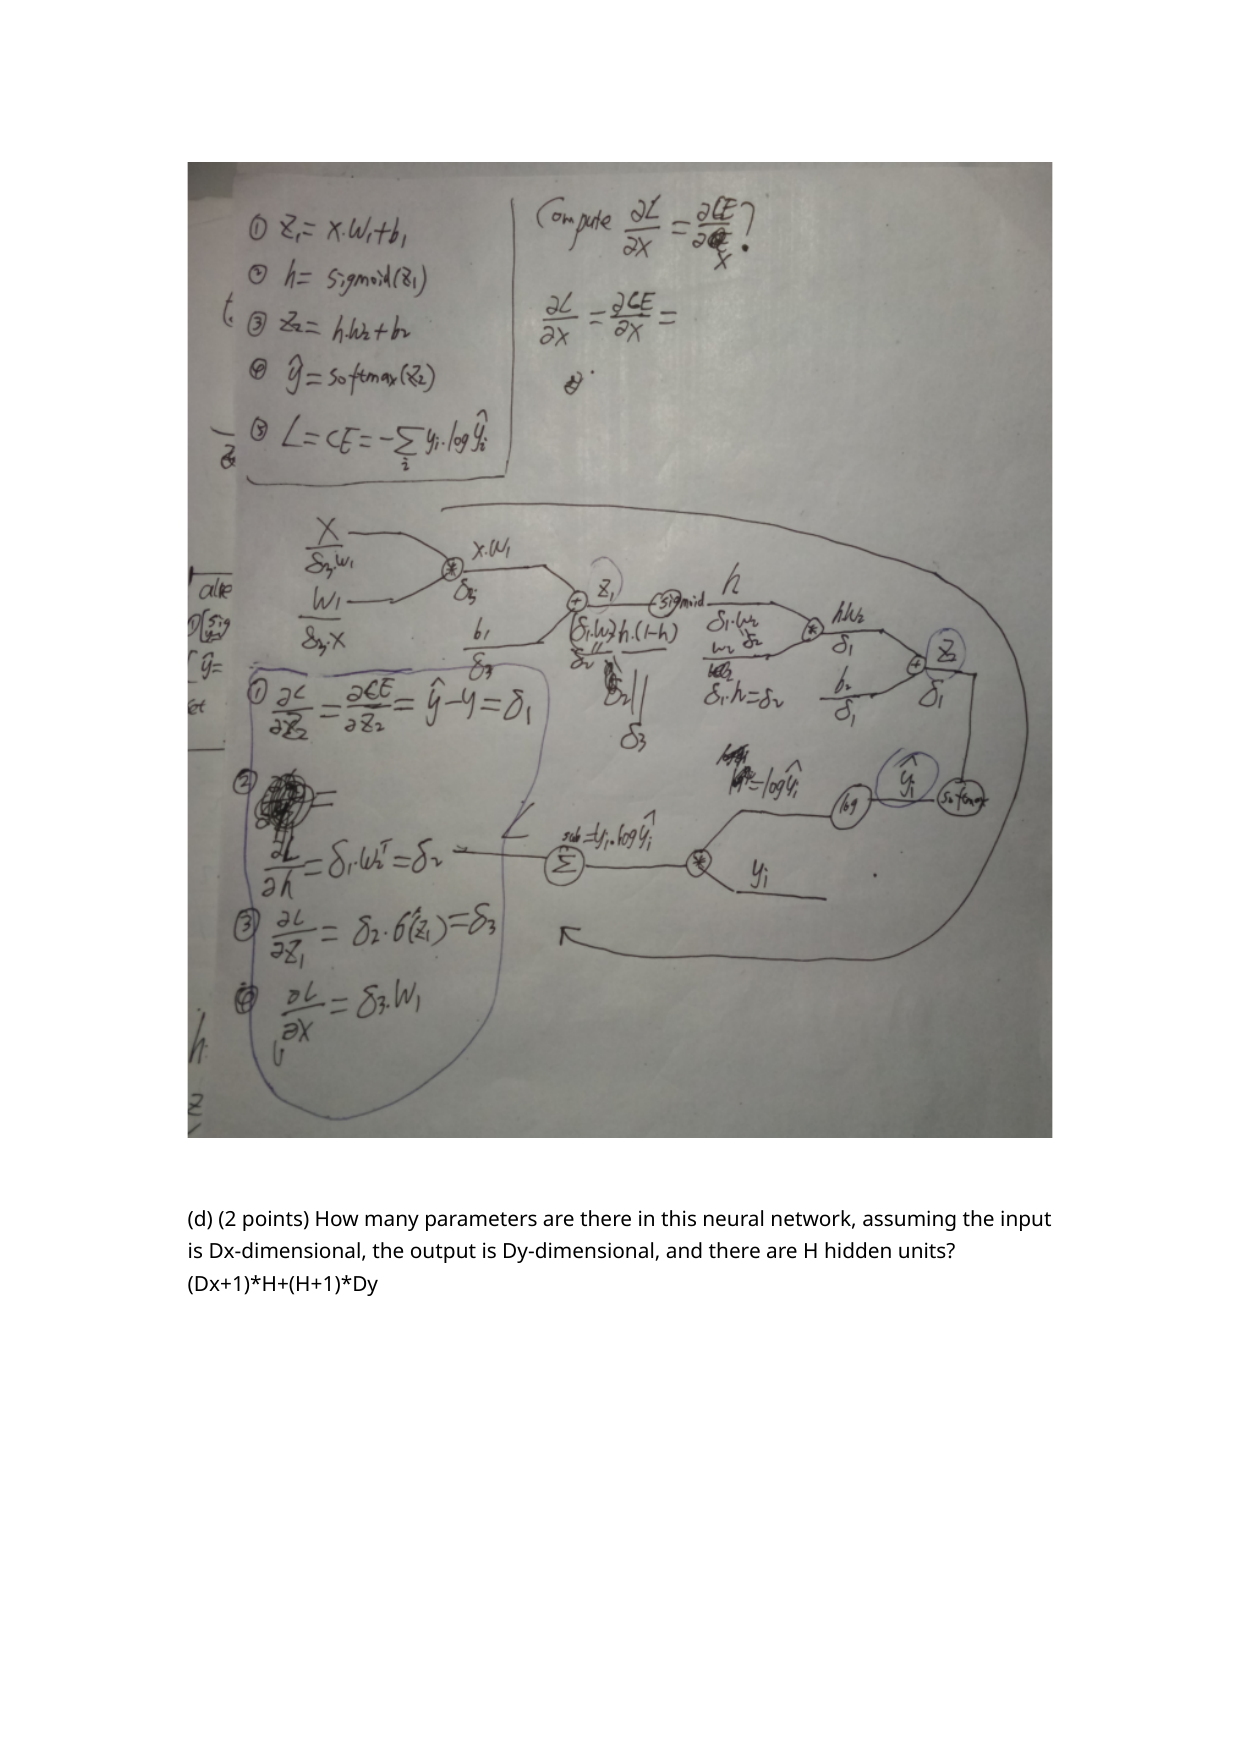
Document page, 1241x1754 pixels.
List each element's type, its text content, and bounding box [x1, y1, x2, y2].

picture [187, 162, 1053, 1138]
text (Dx+1)*H+(H+1)*Dy [187, 1267, 1053, 1299]
text (d) (2 points) How many parameters are there in this neural network, assuming the input is Dx-dimensional, the output is Dy-dimensional, and there are H hidden units? [187, 1202, 1053, 1267]
